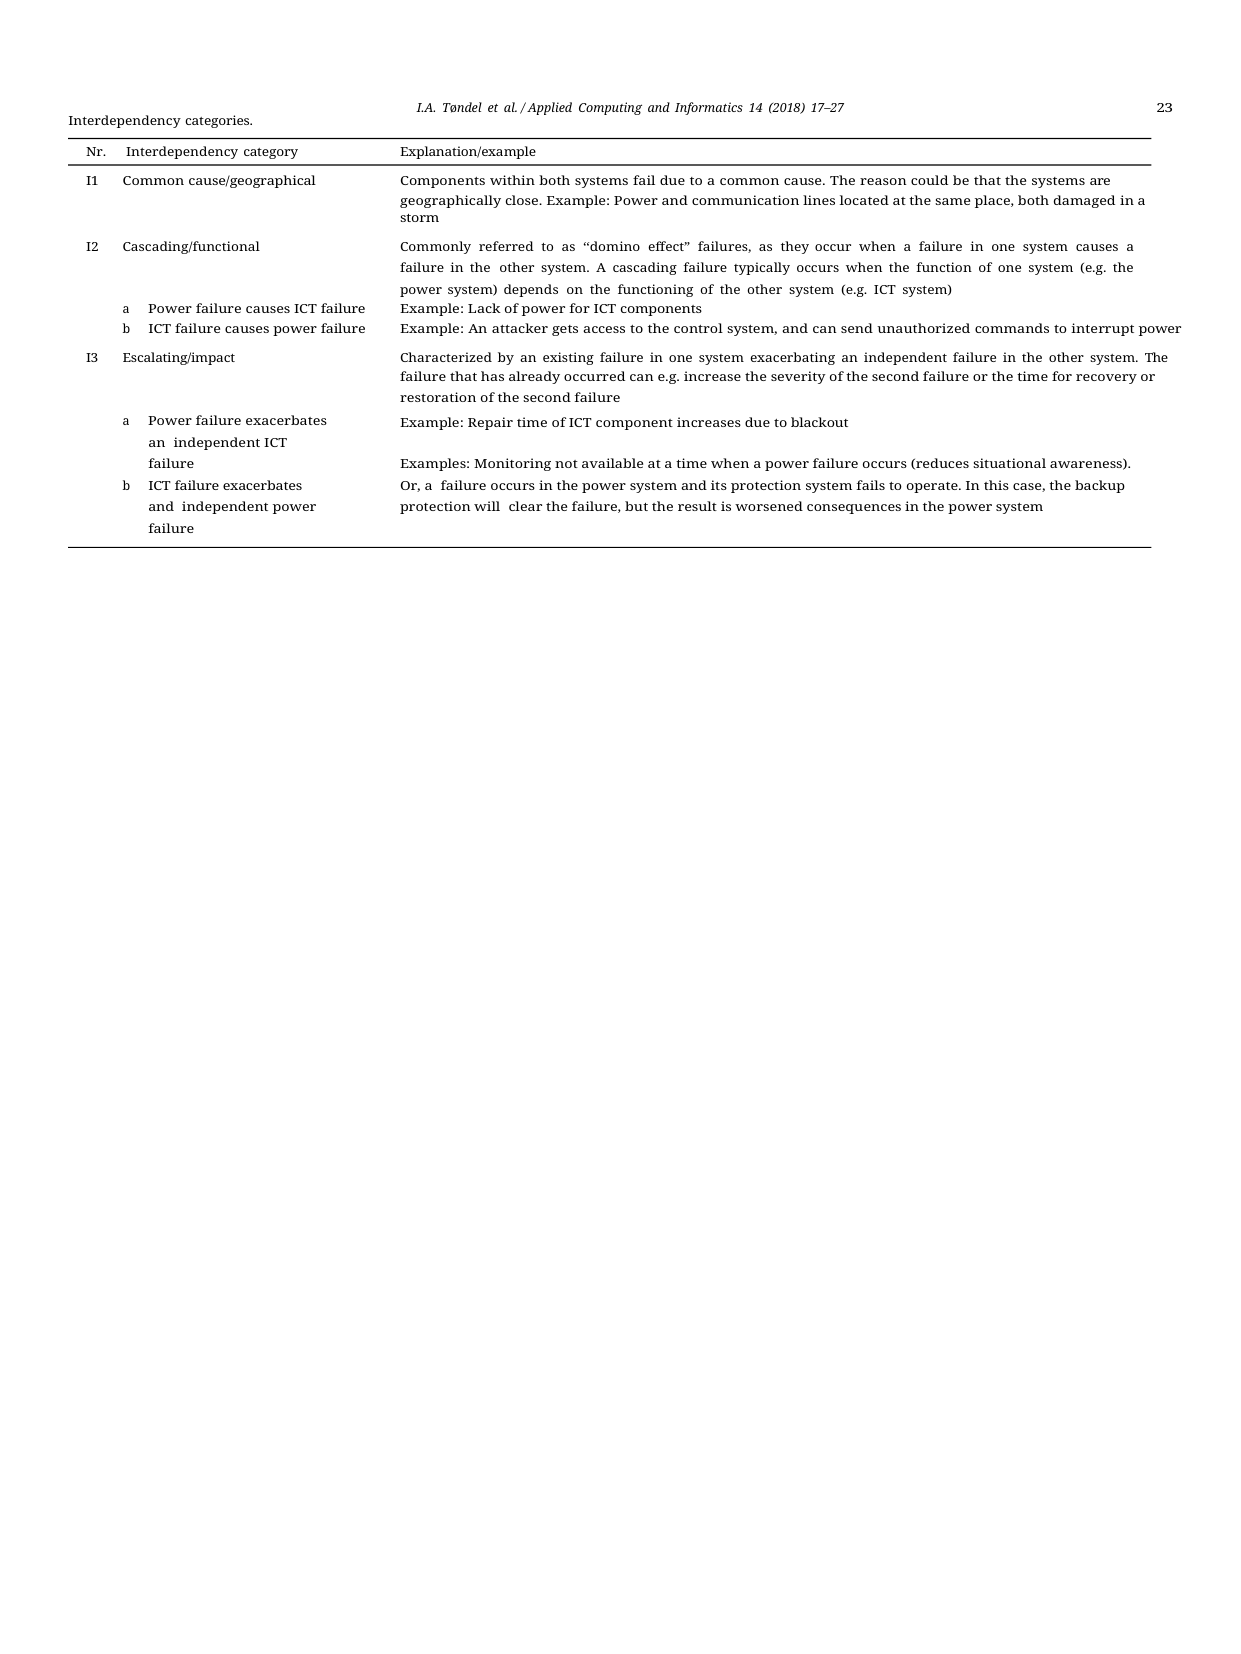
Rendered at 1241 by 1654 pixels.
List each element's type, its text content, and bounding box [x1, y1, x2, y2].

text Example: Repair time of ICT component increases due to blackout [400, 414, 1184, 431]
list ICT failure exacerbates and independent power failure [122, 477, 320, 537]
list Power failure causes ICT failure Example: Lack of power for ICT components [122, 302, 1184, 317]
text geographically close. Example: Power and communication lines located at the same place, both damaged in a storm [400, 192, 1184, 227]
text Interdependency categories. [68, 112, 1184, 129]
text I1 Common cause/geographical Components within both systems fail due to a common cause. The reason could be that the systems are [86, 172, 1184, 189]
text I2 Cascading/functional Commonly referred to as ‘‘domino effect” failures, as they occur when a failure in one system causes a failure in the other system. A cascading failure typically occurs when the function of one system (e.g. the power system) depends on the functioning of the other system (e.g. ICT system) [86, 238, 1134, 298]
text I3 Escalating/impact Characterized by an existing failure in one system exacerbating an independent failure in the other system. The [86, 349, 1184, 366]
list Power failure exacerbates an independent ICT failure [122, 412, 331, 472]
text Nr. Interdependency category Explanation/example [86, 143, 1184, 160]
text failure that has already occurred can e.g. increase the severity of the second failure or the time for recovery or restoration of the second failure [400, 368, 1159, 407]
text Examples: Monitoring not available at a time when a power failure occurs (reduces situational awareness). Or, a failure occurs in the power system and its protection system fails to operate. In this case, the backup protection will clear the failure, but the result is worsened consequences in the power system [400, 455, 1147, 515]
list ICT failure causes power failure Example: An attacker gets access to the control system, and can send unauthorized commands to interrupt power [122, 320, 1184, 337]
